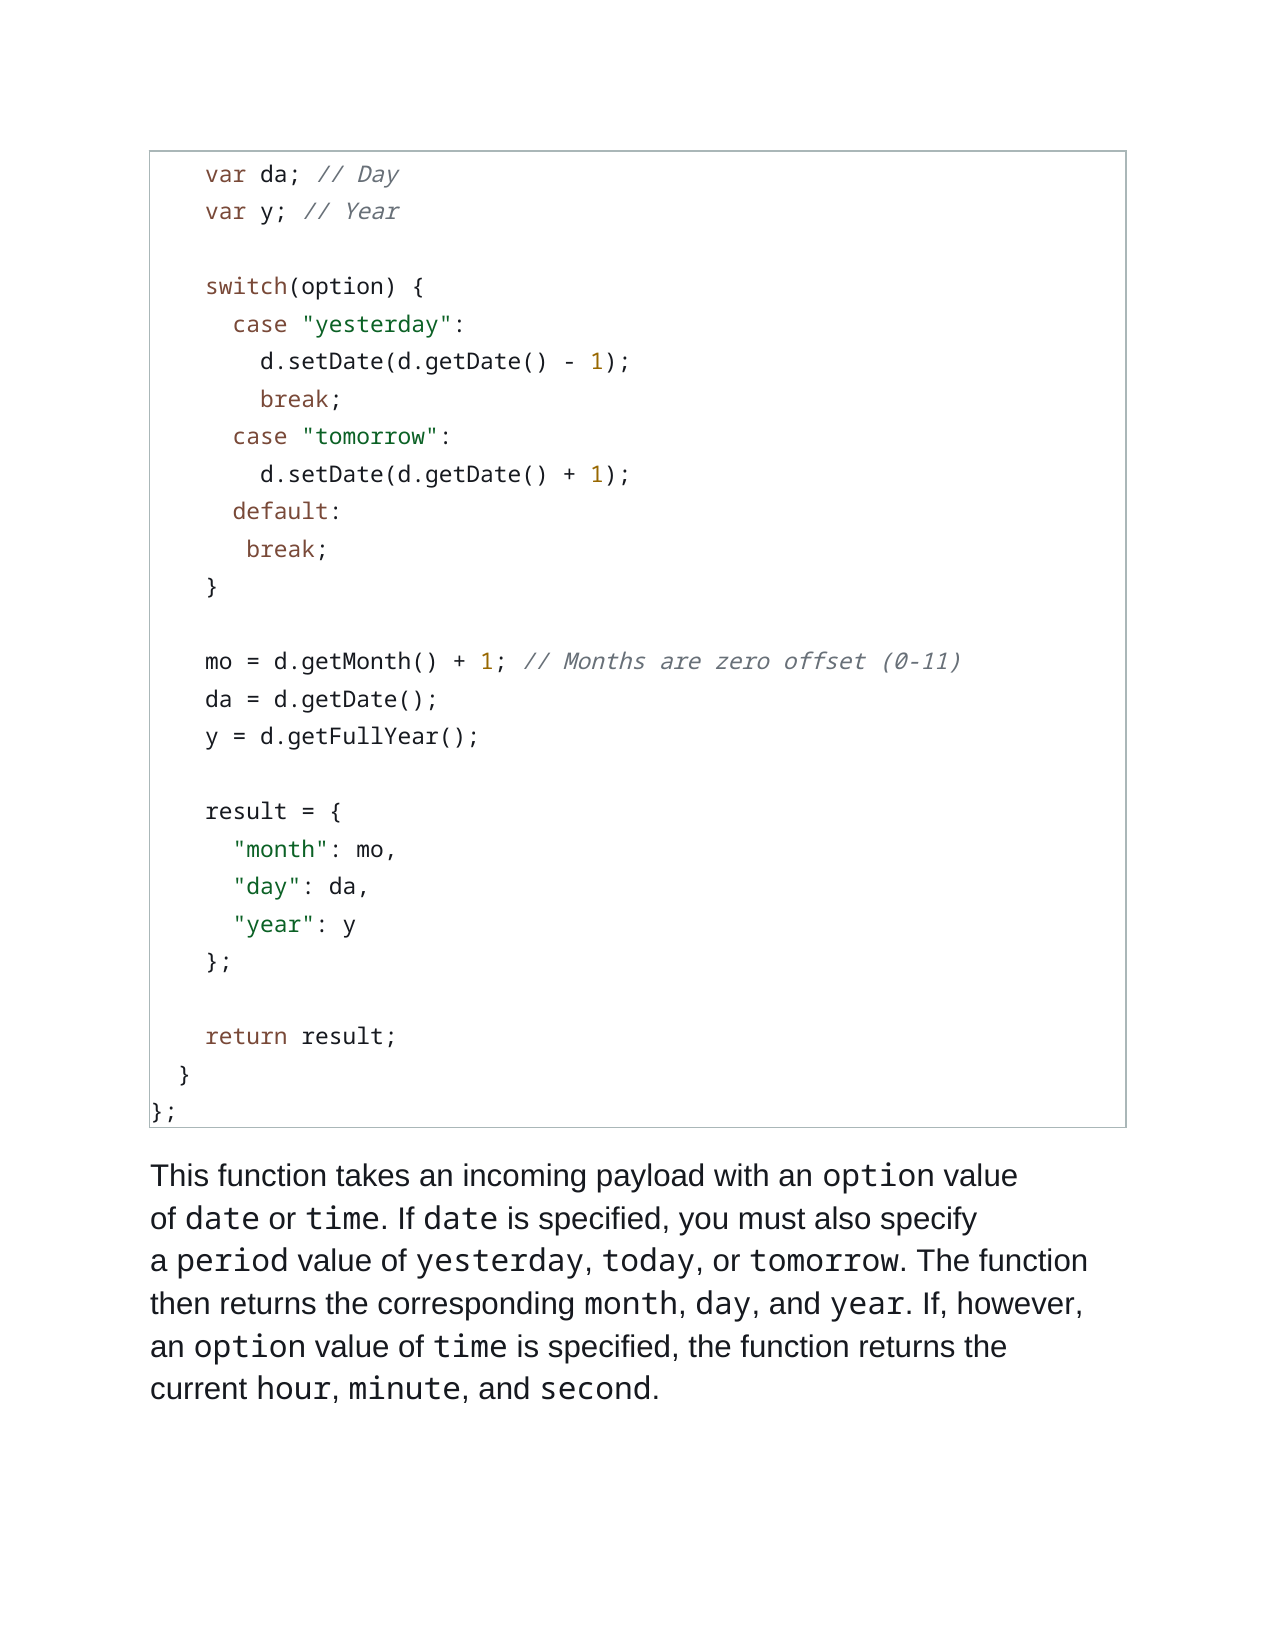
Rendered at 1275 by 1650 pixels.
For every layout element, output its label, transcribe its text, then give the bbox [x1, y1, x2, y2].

text "month": mo, [150, 827, 1125, 864]
text var y; // Year [150, 189, 1125, 227]
text break; [150, 377, 1125, 414]
text d.setDate(d.getDate() + 1); [150, 452, 1125, 489]
text case "yesterday": [150, 302, 1125, 339]
text }; [150, 939, 1125, 977]
text y = d.getFullYear(); [150, 714, 1125, 752]
text } [150, 1052, 1125, 1087]
text break; [150, 527, 1125, 564]
text switch(option) { [150, 264, 1125, 302]
text return result; [150, 1014, 1125, 1052]
text case "tomorrow": [150, 414, 1125, 452]
text "day": da, [150, 864, 1125, 902]
text mo = d.getMonth() + 1; // Months are zero offset (0-11) [150, 639, 1125, 677]
text d.setDate(d.getDate() - 1); [150, 339, 1125, 377]
text result = { [150, 789, 1125, 827]
text }; [150, 1087, 1125, 1127]
text This function takes an incoming payload with an option value of date or time. If date is specified, you must also specify a period value of yesterday, today, or tomorrow. The function then returns the corresponding month, day, and year. If, however, an option value of time is specified, the function returns the current hour, minute, and second. [150, 1153, 1125, 1409]
text da = d.getDate(); [150, 677, 1125, 714]
text "year": y [150, 902, 1125, 939]
text } [150, 564, 1125, 602]
text var da; // Day [150, 152, 1125, 189]
text default: [150, 489, 1125, 527]
